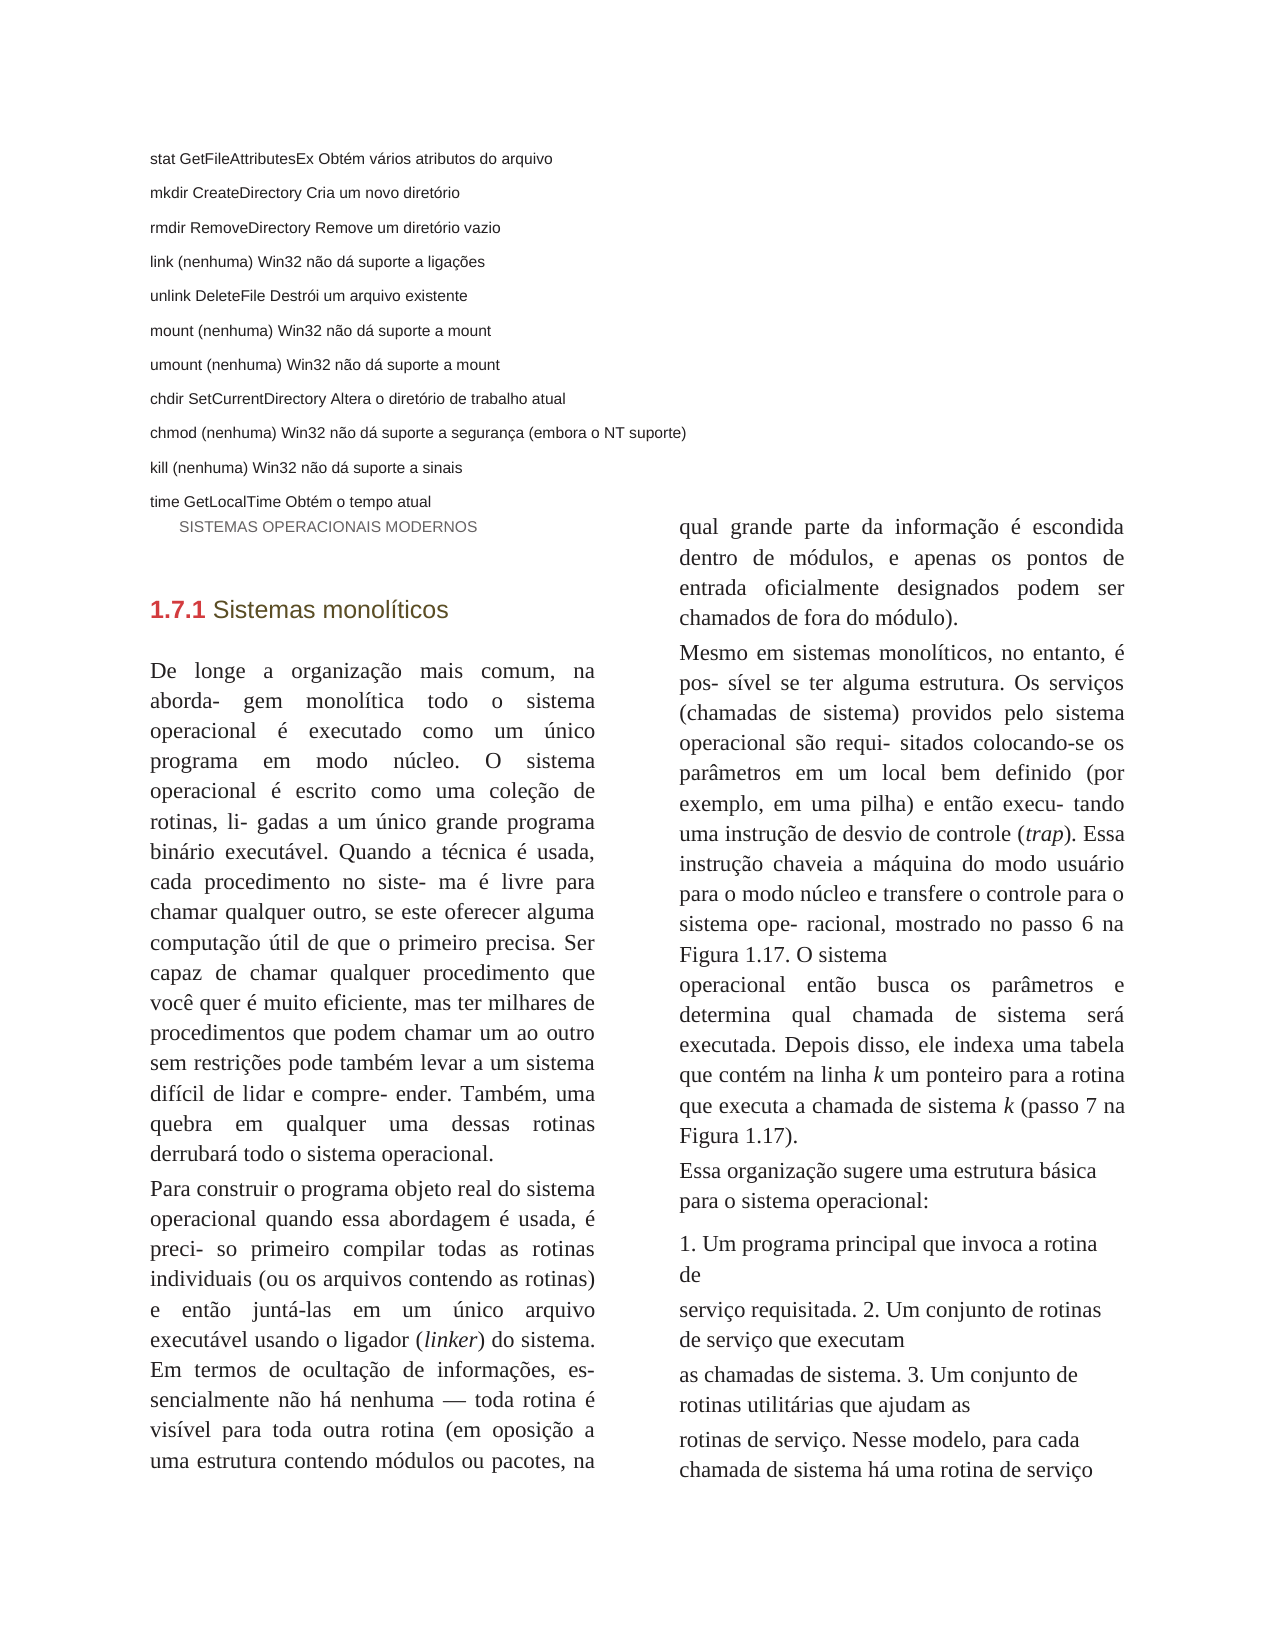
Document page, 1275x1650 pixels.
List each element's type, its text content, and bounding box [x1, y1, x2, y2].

text as chamadas de sistema. 3. Um conjunto de rotinas utilitárias que ajudam as [679, 1361, 1125, 1417]
text chdir SetCurrentDirectory Altera o diretório de trabalho atual [150, 390, 1125, 408]
text Para construir o programa objeto real do sistema operacional quando essa abordagem é usada, é preci- so primeiro compilar todas as rotinas individuais (ou os arquivos contendo as rotinas) e então juntá-las em um único arquivo executável usando o ligador (linker) do sistema. Em termos de ocultação de informações, es- sencialmente não há nenhuma — toda rotina é visível para toda outra rotina (em oposição a uma estrutura contendo módulos ou pacotes, na qual grande parte da informação é escondida dentro de módulos, e apenas os pontos de entrada oficialmente designados podem ser chamados de fora do módulo). [150, 1175, 596, 1473]
text umount (nenhuma) Win32 não dá suporte a mount [150, 355, 1125, 373]
text 1.7.1 Sistemas monolíticos [150, 595, 596, 624]
text Mesmo em sistemas monolíticos, no entanto, é pos- sível se ter alguma estrutura. Os serviços (chamadas de sistema) providos pelo sistema operacional são requi- sitados colocando-se os parâmetros em um local bem definido (por exemplo, em uma pilha) e então execu- tando uma instrução de desvio de controle (trap). Essa instrução chaveia a máquina do modo usuário para o modo núcleo e transfere o controle para o sistema ope- racional, mostrado no passo 6 na Figura 1.17. O sistema [679, 639, 1125, 967]
text 44 SISTEMAS OPERACIONAIS MODERNOS [150, 513, 596, 537]
text link (nenhuma) Win32 não dá suporte a ligações [150, 253, 1125, 271]
text Para construir o programa objeto real do sistema operacional quando essa abordagem é usada, é preci- so primeiro compilar todas as rotinas individuais (ou os arquivos contendo as rotinas) e então juntá-las em um único arquivo executável usando o ligador (linker) do sistema. Em termos de ocultação de informações, es- sencialmente não há nenhuma — toda rotina é visível para toda outra rotina (em oposição a uma estrutura contendo módulos ou pacotes, na qual grande parte da informação é escondida dentro de módulos, e apenas os pontos de entrada oficialmente designados podem ser chamados de fora do módulo). [679, 513, 1125, 630]
text stat GetFileAttributesEx Obtém vários atributos do arquivo [150, 150, 1125, 168]
text De longe a organização mais comum, na aborda- gem monolítica todo o sistema operacional é executado como um único programa em modo núcleo. O sistema operacional é escrito como uma coleção de rotinas, li- gadas a um único grande programa binário executável. Quando a técnica é usada, cada procedimento no siste- ma é livre para chamar qualquer outro, se este oferecer alguma computação útil de que o primeiro precisa. Ser capaz de chamar qualquer procedimento que você quer é muito eficiente, mas ter milhares de procedimentos que podem chamar um ao outro sem restrições pode também levar a um sistema difícil de lidar e compre- ender. Também, uma quebra em qualquer uma dessas rotinas derrubará todo o sistema operacional. [150, 657, 596, 1166]
text chmod (nenhuma) Win32 não dá suporte a segurança (embora o NT suporte) [150, 424, 1125, 442]
text time GetLocalTime Obtém o tempo atual [150, 493, 1125, 511]
text mkdir CreateDirectory Cria um novo diretório [150, 184, 1125, 202]
text Essa organização sugere uma estrutura básica para o sistema operacional: [679, 1157, 1125, 1213]
text serviço requisitada. 2. Um conjunto de rotinas de serviço que executam [679, 1296, 1125, 1352]
text kill (nenhuma) Win32 não dá suporte a sinais [150, 459, 1125, 477]
text unlink DeleteFile Destrói um arquivo existente [150, 287, 1125, 305]
text rmdir RemoveDirectory Remove um diretório vazio [150, 219, 1125, 237]
text mount (nenhuma) Win32 não dá suporte a mount [150, 321, 1125, 339]
text 1. Um programa principal que invoca a rotina de [679, 1231, 1125, 1287]
text operacional então busca os parâmetros e determina qual chamada de sistema será executada. Depois disso, ele indexa uma tabela que contém na linha k um ponteiro para a rotina que executa a chamada de sistema k (passo 7 na Figura 1.17). [679, 971, 1125, 1148]
